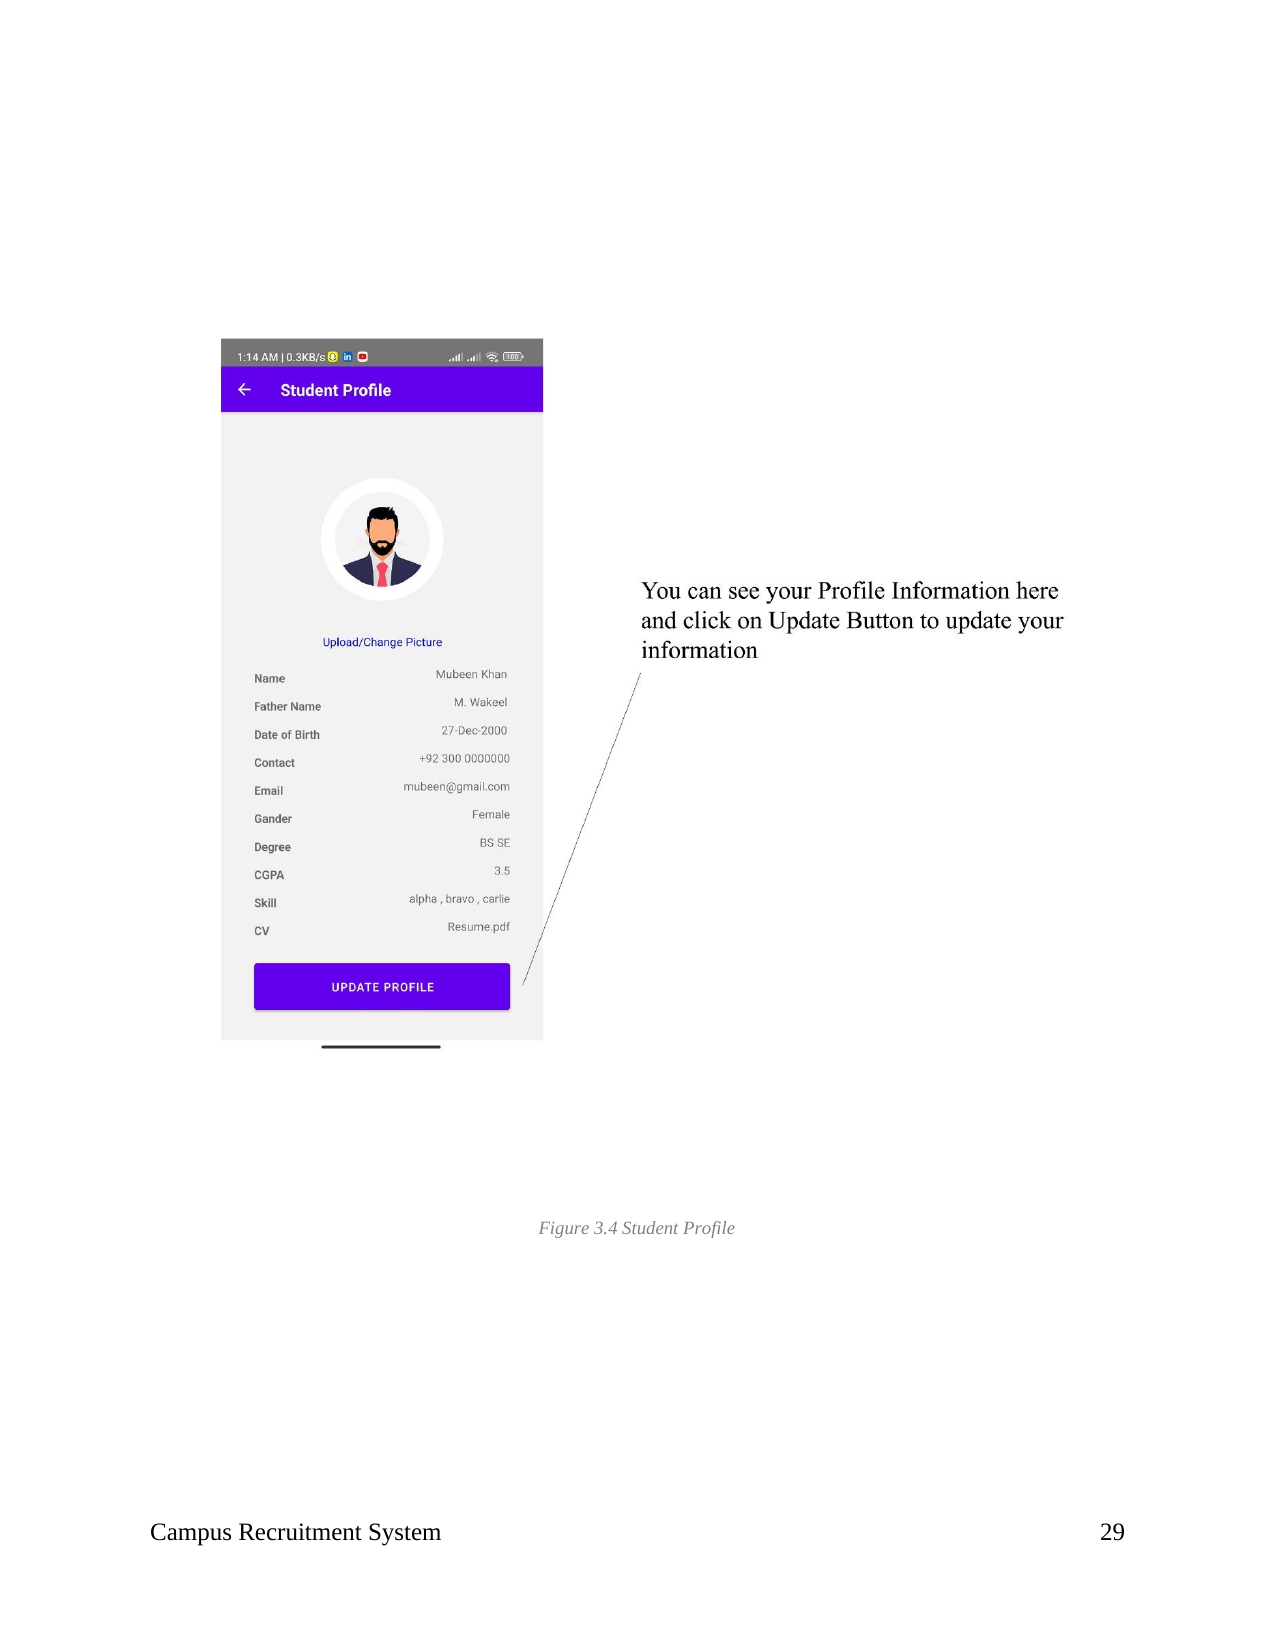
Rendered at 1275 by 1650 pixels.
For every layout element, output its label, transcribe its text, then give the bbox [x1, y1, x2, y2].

text Figure 3.4 Student Profile [150, 1217, 1125, 1239]
picture [150, 315, 1205, 1114]
